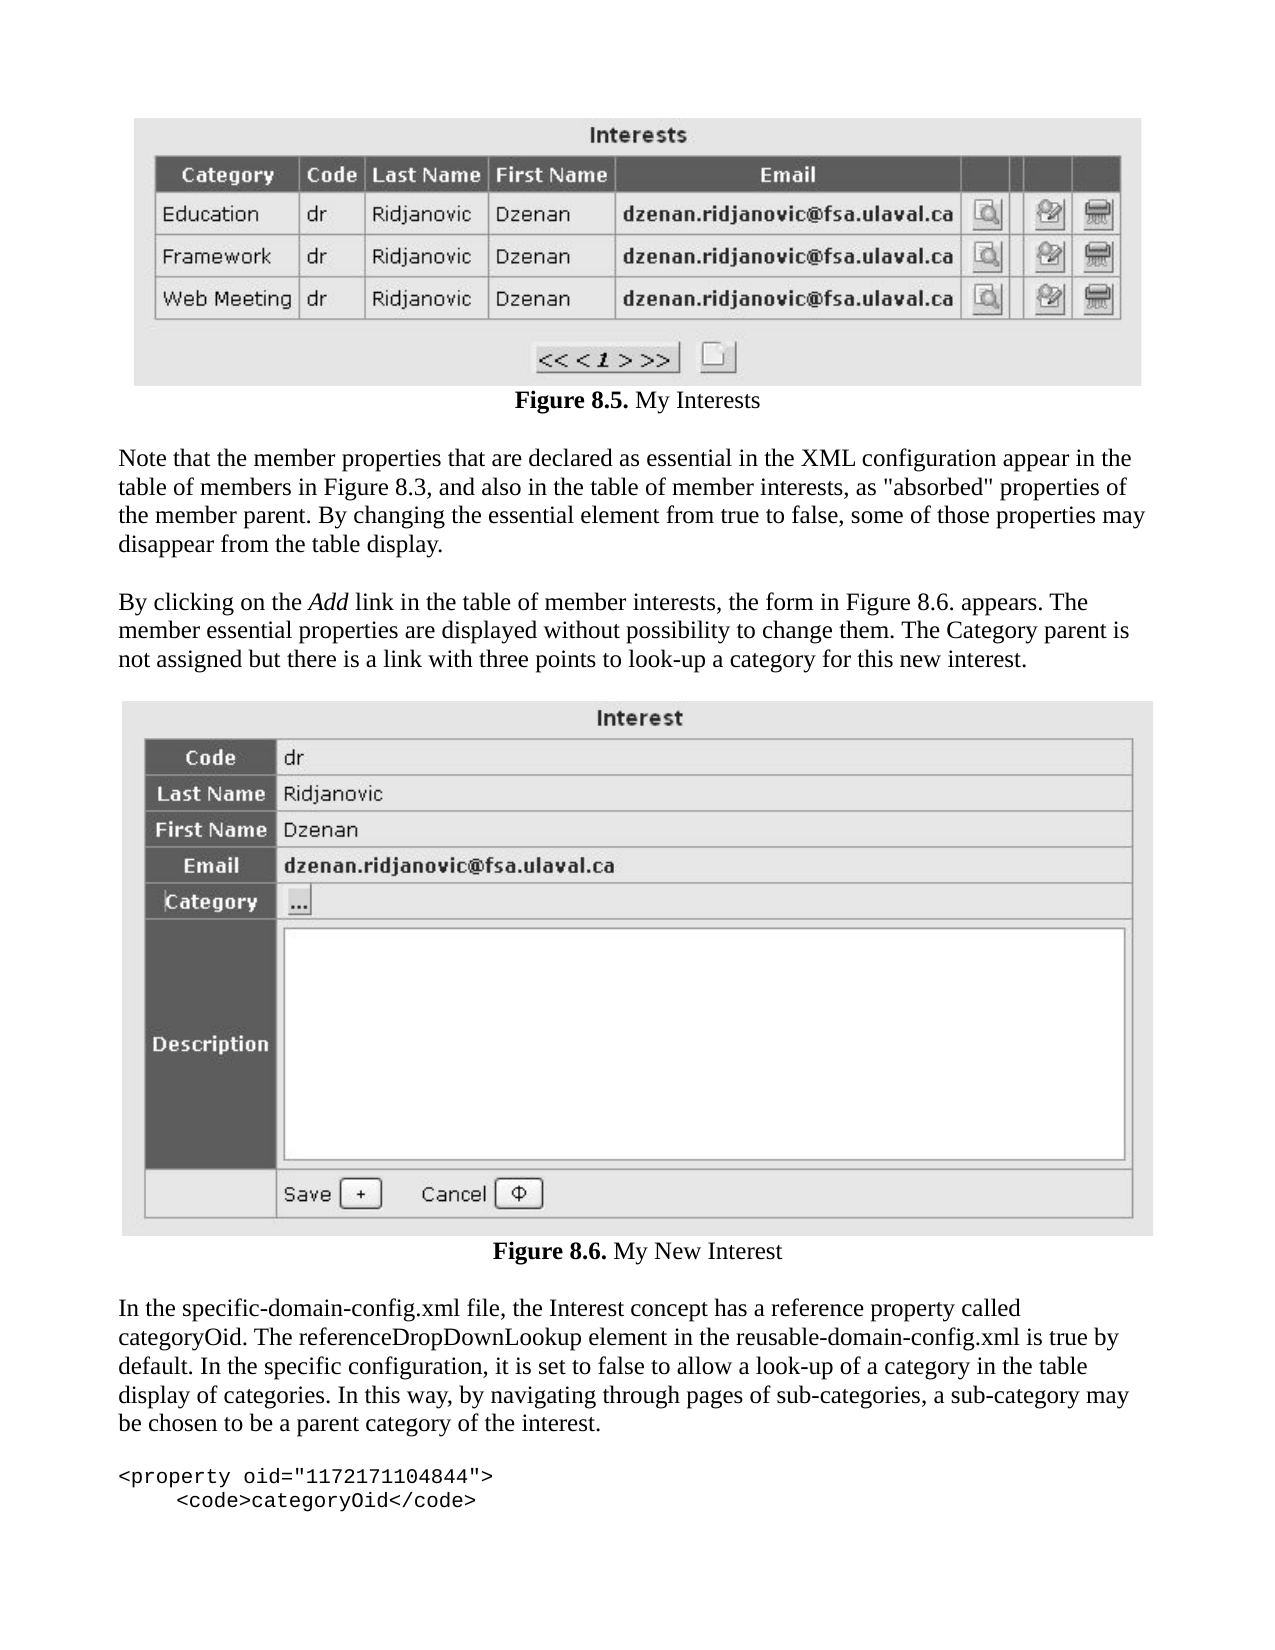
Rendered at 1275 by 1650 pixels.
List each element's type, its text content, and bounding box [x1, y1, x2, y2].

text In the specific-domain-config.xml file, the Interest concept has a reference property called categoryOid. The referenceDropDownLookup element in the reusable-domain-config.xml is true by default. In the specific configuration, it is set to false to allow a look-up of a category in the table display of categories. In this way, by navigating through pages of sub-categories, a sub-category may be chosen to be a parent category of the interest. [118, 1293, 1157, 1437]
text Note that the member properties that are declared as essential in the XML configuration appear in the table of members in Figure 8.3, and also in the table of member interests, as "absorbed" properties of the member parent. By changing the essential element from true to false, some of those properties may disappear from the table display. [118, 443, 1157, 558]
text By clicking on the Add link in the table of member interests, the form in Figure 8.6. appears. The member essential properties are displayed without possibility to change them. The Category parent is not assigned but there is a link with three points to look-up a category for this new interest. [118, 587, 1157, 673]
text <code>categoryOid</code> [118, 1489, 1157, 1513]
text <property oid="1172171104844"> [118, 1466, 1157, 1489]
picture [133, 118, 1142, 386]
picture [121, 701, 1154, 1236]
